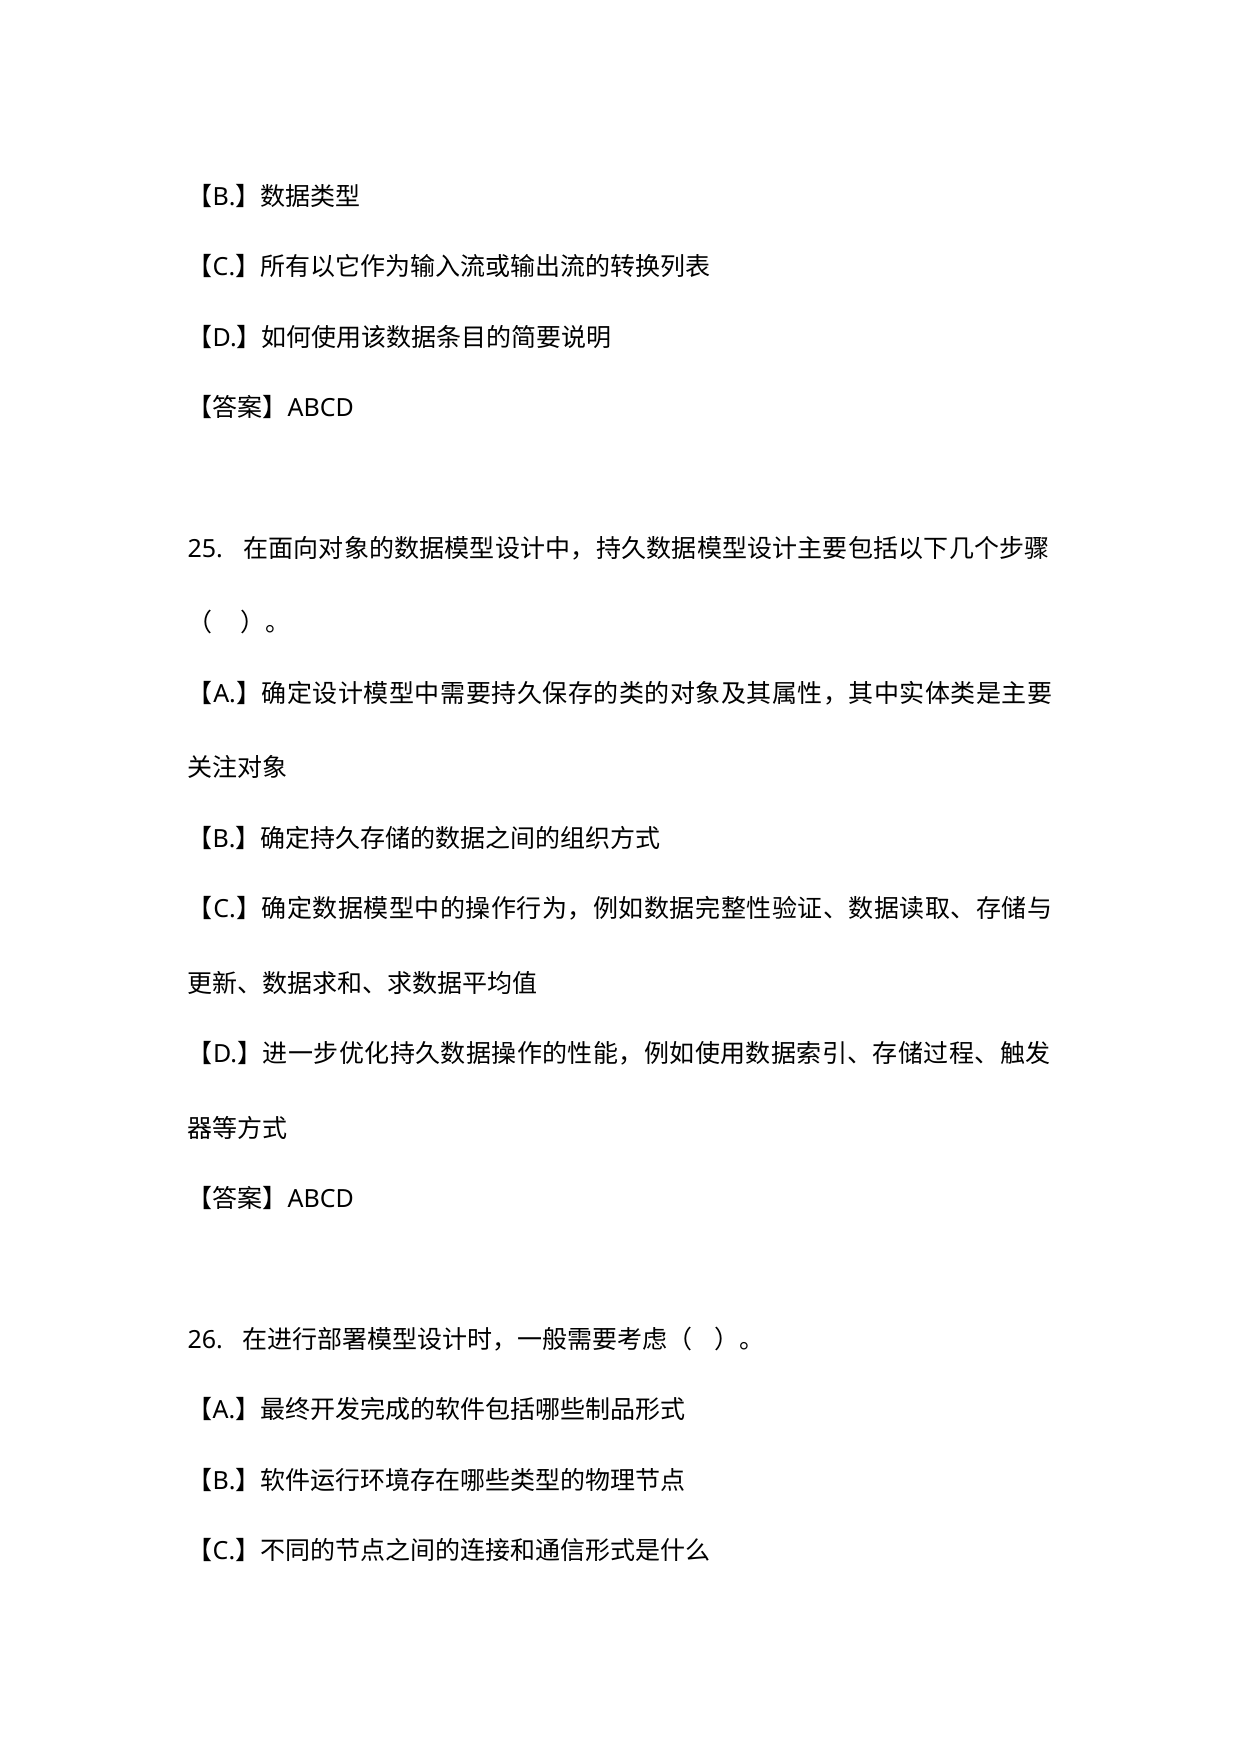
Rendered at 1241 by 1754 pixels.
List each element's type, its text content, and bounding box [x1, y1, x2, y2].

text 【C.】确定数据模型中的操作行为，例如数据完整性验证、数据读取、存储与更新、数据求和、求数据平均值 [187, 874, 1053, 1014]
text 【B.】软件运行环境存在哪些类型的物理节点 [187, 1446, 1053, 1511]
text 【B.】确定持久存储的数据之间的组织方式 [187, 804, 1053, 869]
text 【A.】确定设计模型中需要持久保存的类的对象及其属性，其中实体类是主要关注对象 [187, 659, 1053, 798]
text 【答案】ABCD [187, 373, 1053, 438]
text 【A.】最终开发完成的软件包括哪些制品形式 [187, 1376, 1053, 1441]
text 【C.】不同的节点之间的连接和通信形式是什么 [187, 1516, 1053, 1581]
text 【D.】如何使用该数据条目的简要说明 [187, 303, 1053, 368]
list 在进行部署模型设计时，一般需要考虑（ ）。 [187, 1305, 1053, 1370]
text 【答案】ABCD [187, 1164, 1053, 1229]
text 【B.】数据类型 [187, 162, 1053, 227]
text 【C.】所有以它作为输入流或输出流的转换列表 [187, 232, 1053, 297]
text 【D.】进一步优化持久数据操作的性能，例如使用数据索引、存储过程、触发器等方式 [187, 1019, 1053, 1159]
list 在面向对象的数据模型设计中，持久数据模型设计主要包括以下几个步骤（ ）。 [187, 514, 1053, 653]
